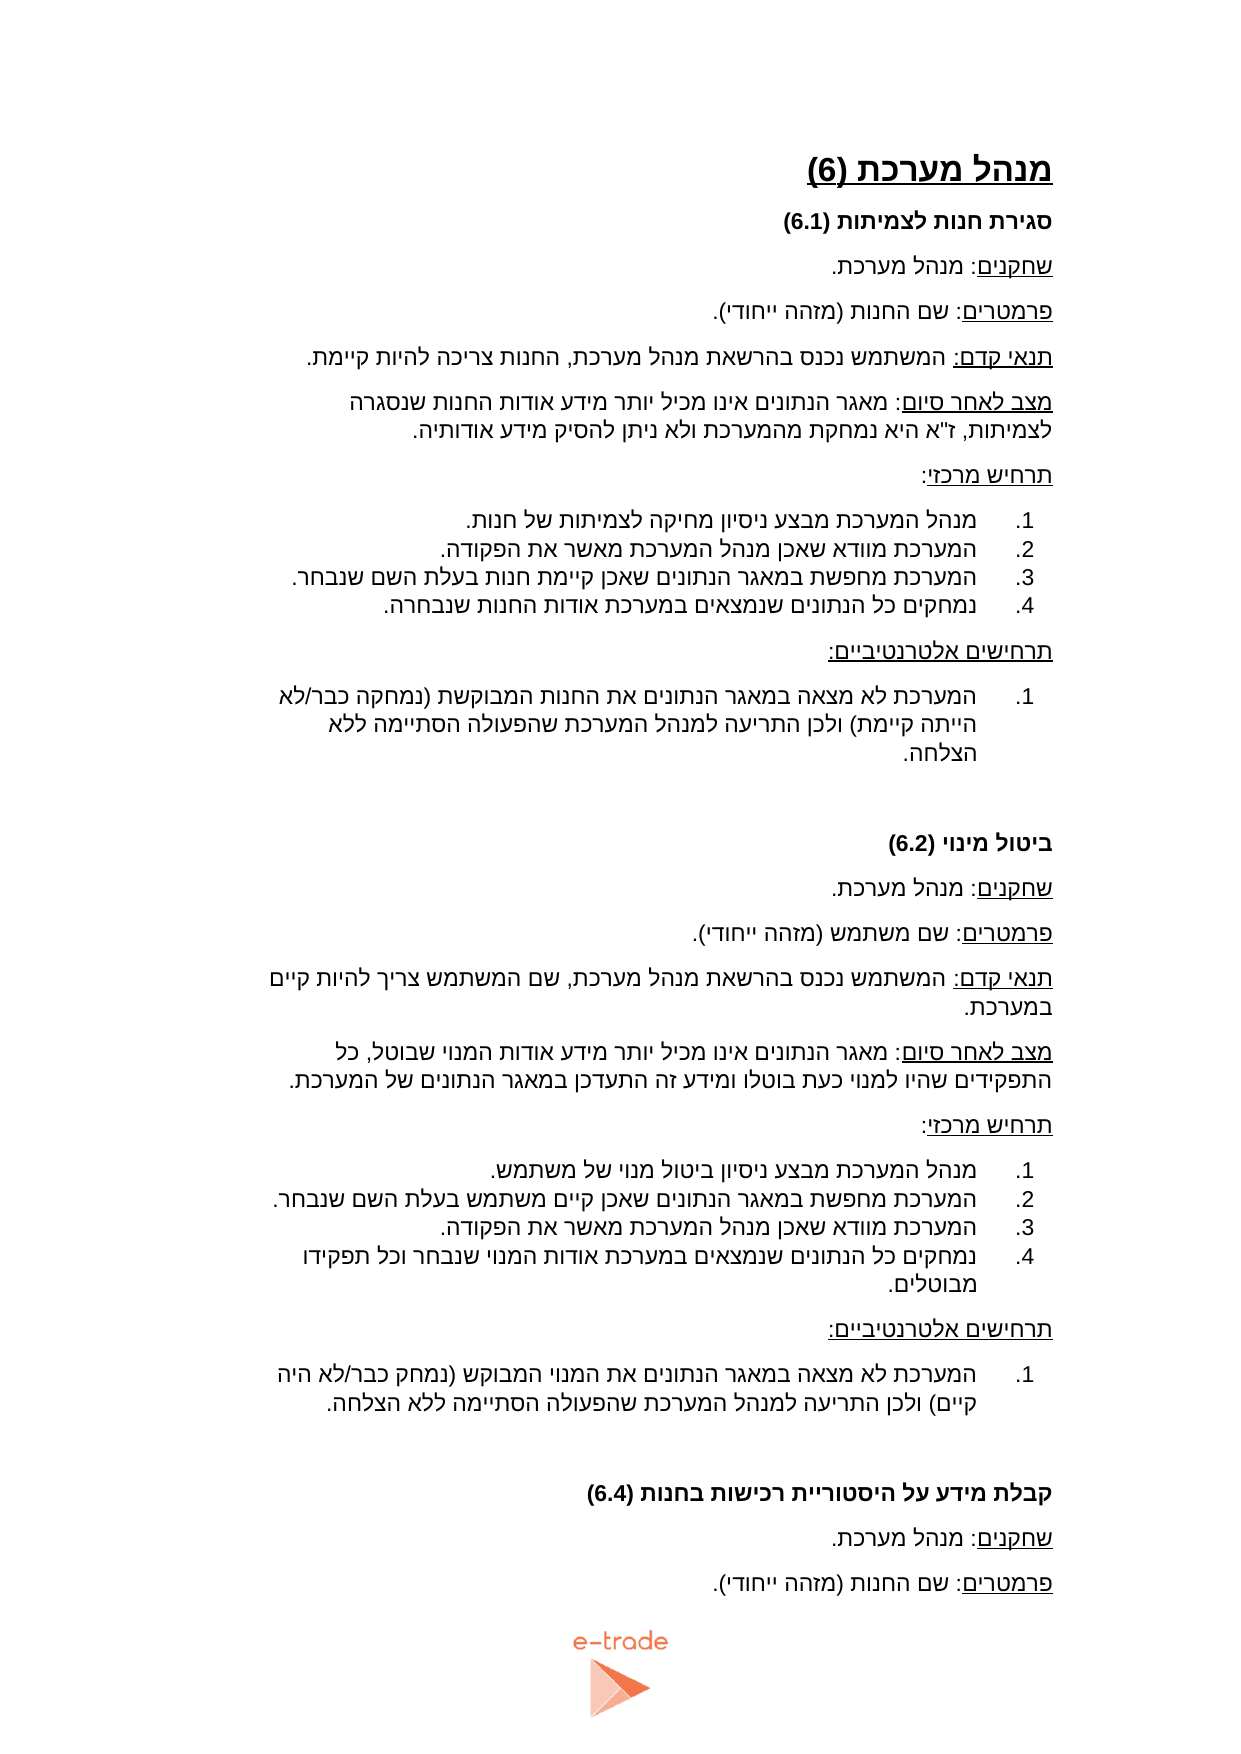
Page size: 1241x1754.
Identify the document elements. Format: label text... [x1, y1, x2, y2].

list המערכת מוודא שאכן מנהל המערכת מאשר את הפקודה. [262, 536, 1015, 562]
list נמחקים כל הנתונים שנמצאים במערכת אודות המנוי שנבחר וכל תפקידו מבוטלים. [262, 1243, 1015, 1297]
text סגירת חנות לצמיתות (6.1) [262, 208, 1053, 234]
picture [546, 1620, 694, 1729]
text שחקנים: מנהל מערכת. [262, 253, 1053, 279]
text תנאי קדם: המשתמש נכנס בהרשאת מנהל מערכת, שם המשתמש צריך להיות קיים במערכת. [262, 965, 1053, 1020]
text תנאי קדם: המשתמש נכנס בהרשאת מנהל מערכת, החנות צריכה להיות קיימת. [262, 343, 1053, 370]
text תרחישים אלטרנטיביים: [262, 638, 1053, 664]
list מנהל המערכת מבצע ניסיון מחיקה לצמיתות של חנות. [262, 507, 1015, 533]
text שחקנים: מנהל מערכת. [262, 1525, 1053, 1551]
text מצב לאחר סיום: מאגר הנתונים אינו מכיל יותר מידע אודות החנות שנסגרה לצמיתות, ז"א היא נמחקת מהמערכת ולא ניתן להסיק מידע אודותיה. [262, 388, 1053, 443]
text ביטול מינוי (6.2) [262, 830, 1053, 856]
list המערכת לא מצאה במאגר הנתונים את המנוי המבוקש (נמחק כבר/לא היה קיים) ולכן התריעה למנהל המערכת שהפעולה הסתיימה ללא הצלחה. [262, 1361, 1015, 1416]
list המערכת מחפשת במאגר הנתונים שאכן קיימת חנות בעלת השם שנבחר. [262, 564, 1015, 590]
text פרמטרים: שם החנות (מזהה ייחודי). [262, 298, 1053, 325]
list מנהל המערכת מבצע ניסיון ביטול מנוי של משתמש. [262, 1157, 1015, 1184]
text פרמטרים: שם החנות (מזהה ייחודי). [262, 1570, 1053, 1596]
text תרחיש מרכזי: [262, 1112, 1053, 1138]
list המערכת מחפשת במאגר הנתונים שאכן קיים משתמש בעלת השם שנבחר. [262, 1186, 1015, 1212]
text תרחישים אלטרנטיביים: [262, 1316, 1053, 1342]
text מנהל מערכת (6) [262, 150, 1053, 188]
list נמחקים כל הנתונים שנמצאים במערכת אודות החנות שנבחרה. [262, 592, 1015, 619]
text פרמטרים: שם משתמש (מזהה ייחודי). [262, 920, 1053, 946]
text תרחיש מרכזי: [262, 462, 1053, 488]
text קבלת מידע על היסטוריית רכישות בחנות (6.4) [262, 1480, 1053, 1506]
text שחקנים: מנהל מערכת. [262, 875, 1053, 901]
list המערכת לא מצאה במאגר הנתונים את החנות המבוקשת (נמחקה כבר/לא הייתה קיימת) ולכן התריעה למנהל המערכת שהפעולה הסתיימה ללא הצלחה. [262, 683, 1015, 766]
list המערכת מוודא שאכן מנהל המערכת מאשר את הפקודה. [262, 1214, 1015, 1241]
text מצב לאחר סיום: מאגר הנתונים אינו מכיל יותר מידע אודות המנוי שבוטל, כל התפקידים שהיו למנוי כעת בוטלו ומידע זה התעדכן במאגר הנתונים של המערכת. [262, 1039, 1053, 1093]
